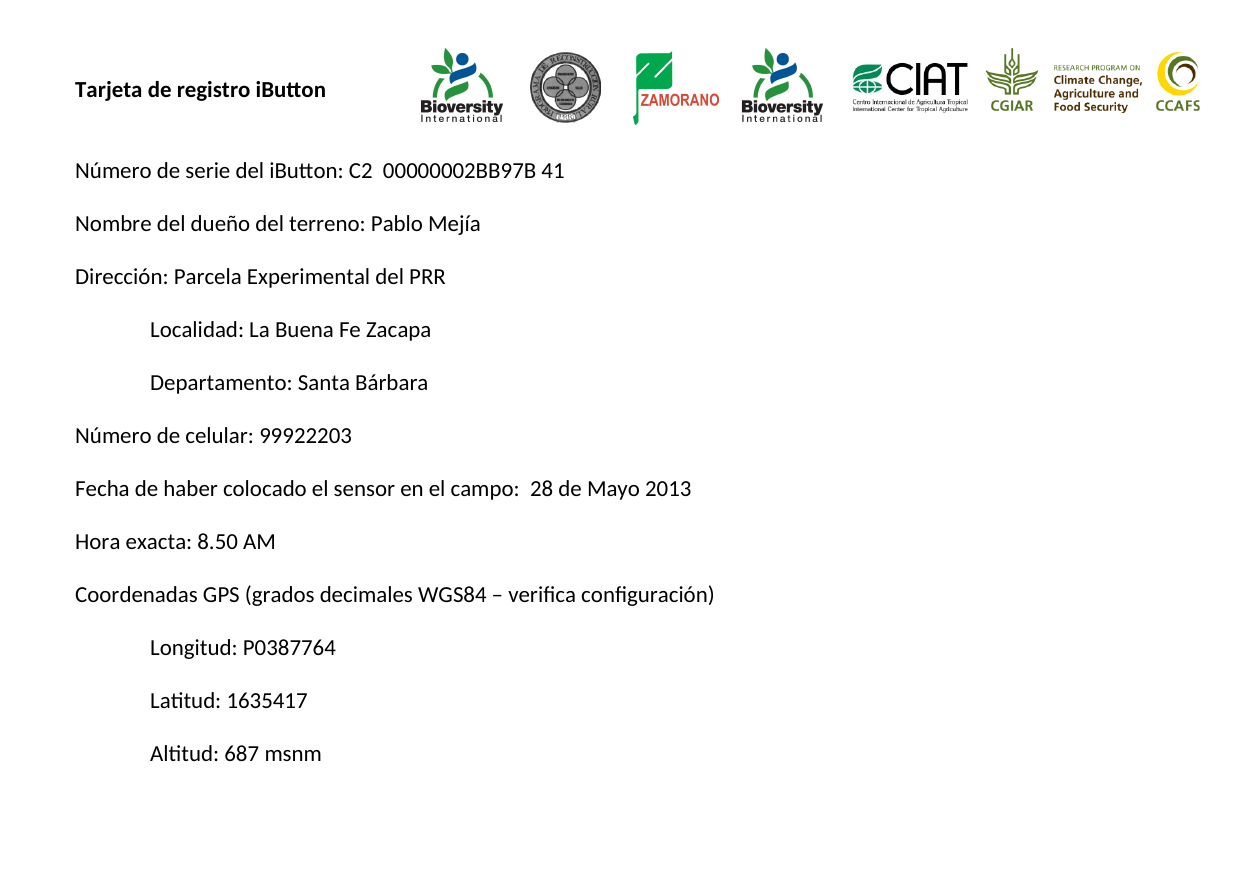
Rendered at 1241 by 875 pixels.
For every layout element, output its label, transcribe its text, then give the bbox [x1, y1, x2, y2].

text Altitud: 687 msnm [75, 739, 1165, 767]
text Localidad: La Buena Fe Zacapa [75, 315, 1165, 343]
picture [420, 48, 504, 124]
text Fecha de haber colocado el sensor en el campo: 28 de Mayo 2013 [75, 474, 1165, 502]
picture [618, 41, 728, 133]
text Hora exacta: 8.50 AM [75, 527, 1165, 555]
picture [741, 48, 824, 124]
picture [985, 48, 1200, 113]
text Longitud: P0387764 [75, 633, 1165, 661]
picture [528, 51, 602, 123]
text Dirección: Parcela Experimental del PRR [75, 262, 1165, 290]
text Latitud: 1635417 [75, 686, 1165, 714]
text Coordenadas GPS (grados decimales WGS84 – verifica configuración) [75, 580, 1165, 608]
text Número de celular: 99922203 [75, 421, 1165, 449]
text Departamento: Santa Bárbara [75, 368, 1165, 396]
text Nombre del dueño del terreno: Pablo Mejía [75, 209, 1165, 237]
text Número de serie del iButton: C2 00000002BB97B 41 [75, 156, 1165, 184]
picture [849, 60, 972, 113]
